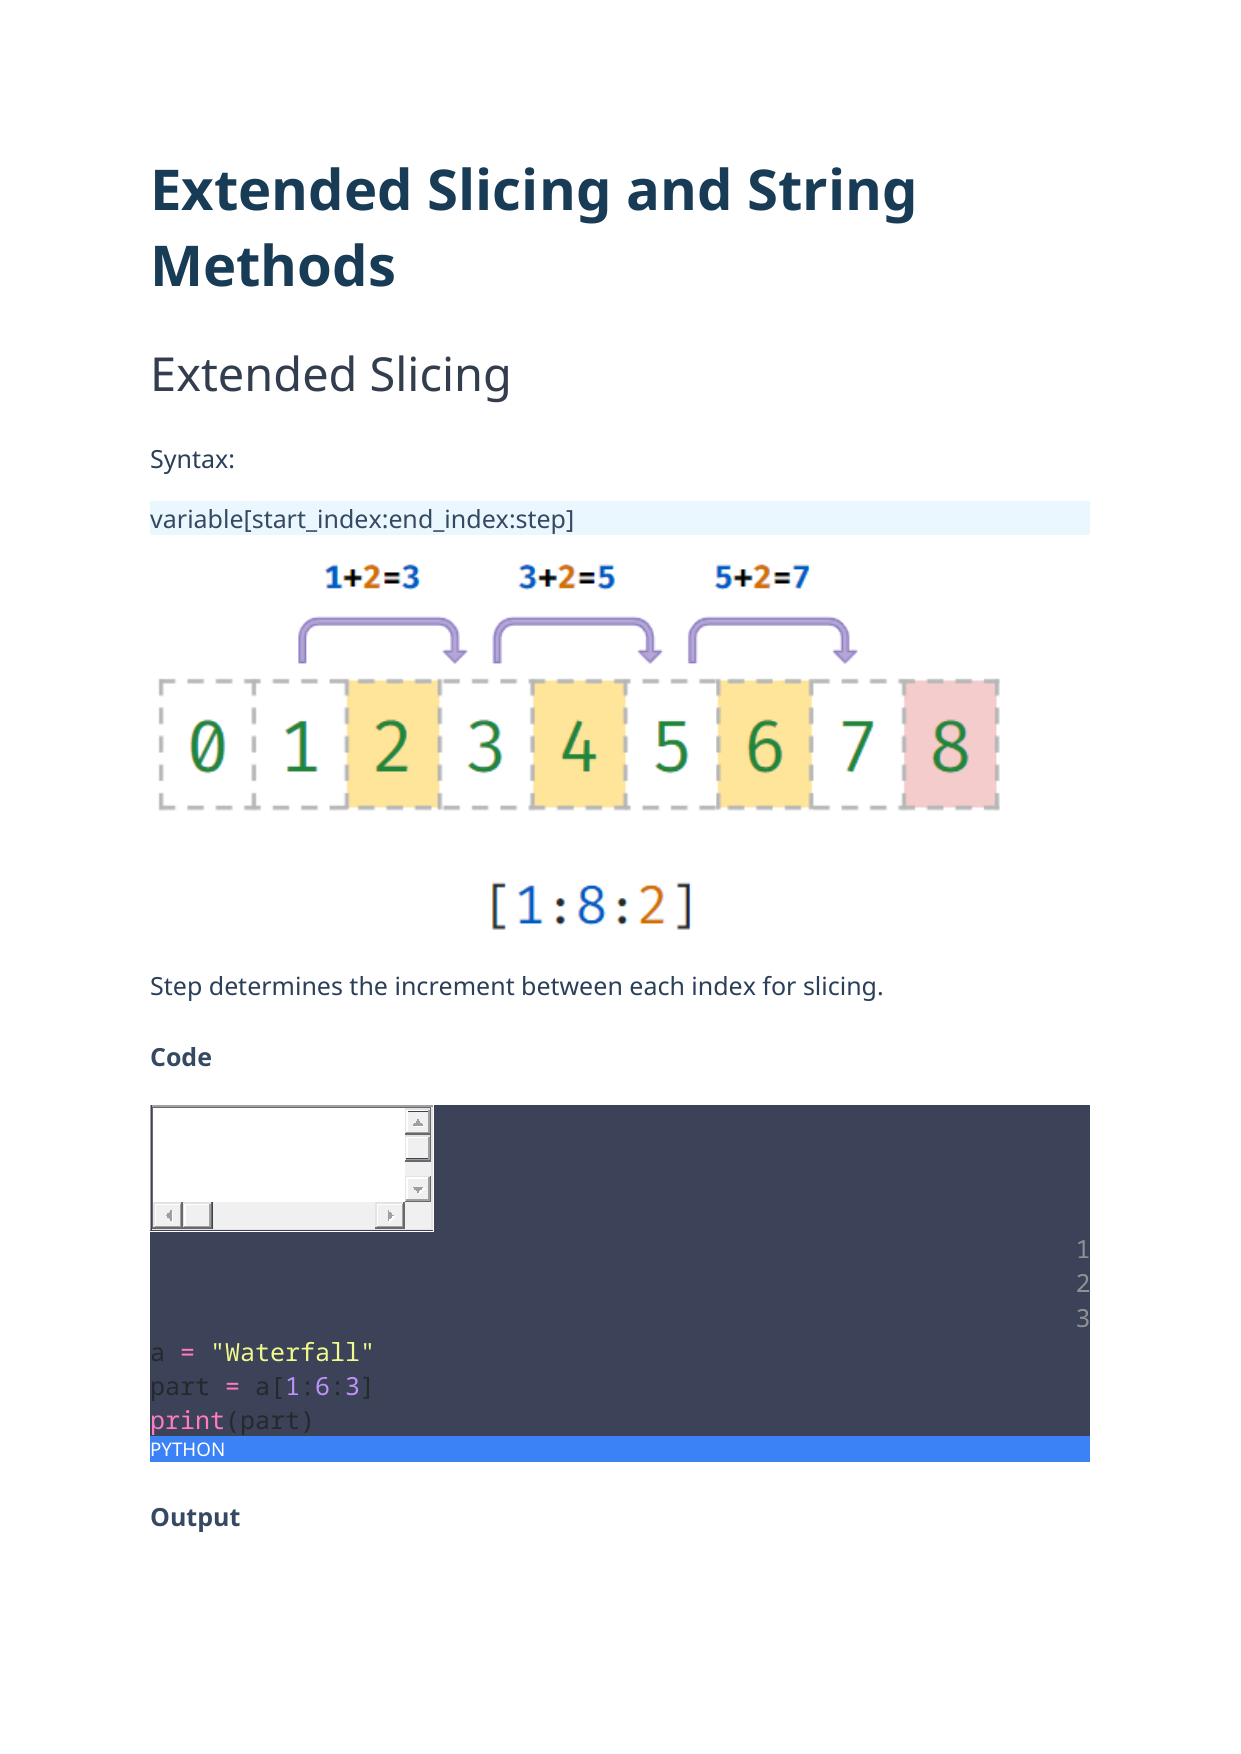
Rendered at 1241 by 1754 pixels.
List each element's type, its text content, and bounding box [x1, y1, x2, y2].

text print(part) [150, 1402, 1090, 1436]
text PYTHON [150, 1436, 1090, 1462]
text Code [150, 1040, 1090, 1074]
text Step determines the increment between each index for slicing. [150, 968, 1090, 1002]
text 3 [150, 1300, 1090, 1334]
picture [150, 543, 1013, 944]
text Output [150, 1499, 1090, 1533]
text Extended Slicing [150, 341, 1090, 405]
text Syntax: [150, 442, 1090, 476]
text 2 [150, 1266, 1090, 1300]
text part = a[1:6:3] [150, 1368, 1090, 1402]
text Extended Slicing and String Methods [150, 150, 1090, 303]
text 1 [150, 1232, 1090, 1266]
text a = "Waterfall" [150, 1334, 1090, 1368]
text variable[start_index:end_index:step] [150, 501, 1090, 535]
